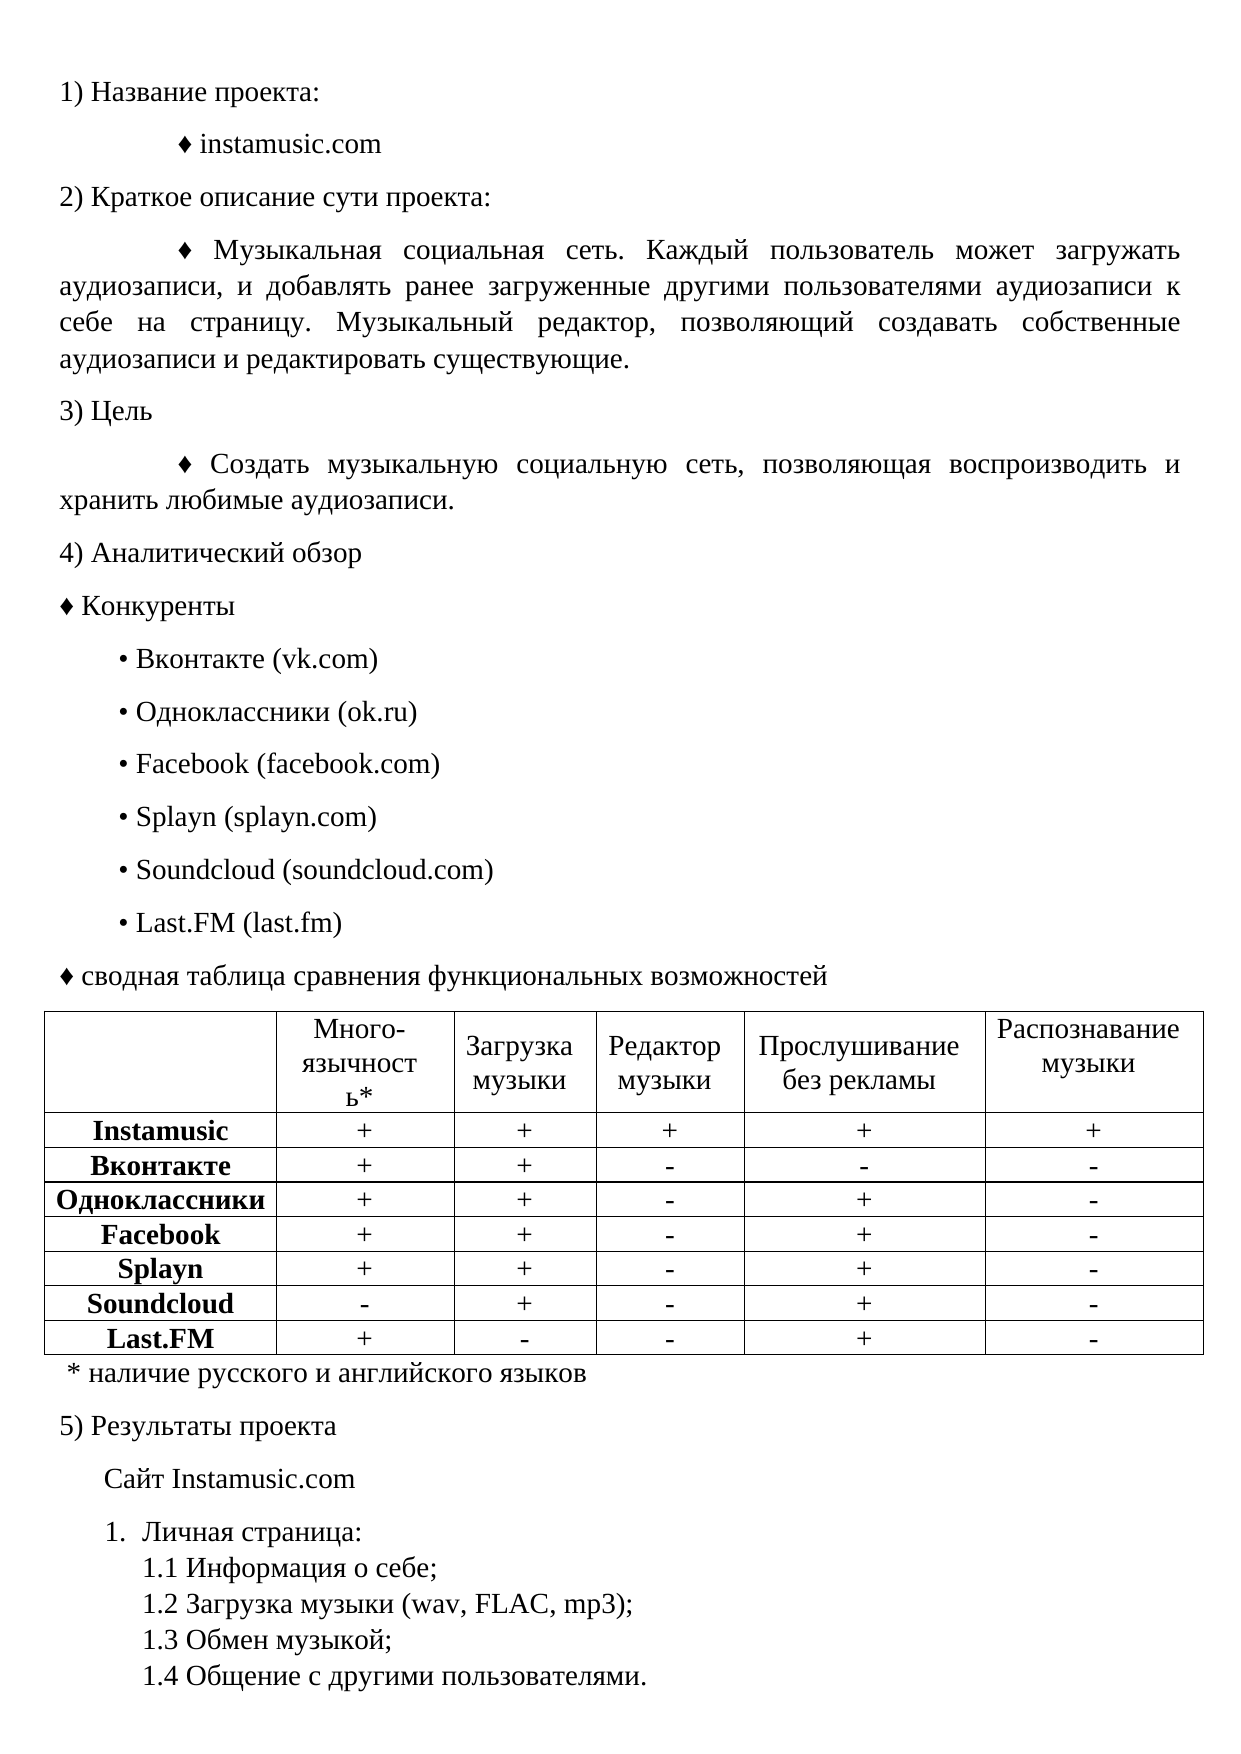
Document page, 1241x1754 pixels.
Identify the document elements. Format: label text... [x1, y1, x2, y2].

list Информация о себе; [142, 1550, 1181, 1583]
table_cell + [745, 1321, 985, 1354]
table_cell - [597, 1183, 744, 1216]
table_cell + [455, 1148, 596, 1181]
table_cell - [986, 1321, 1203, 1354]
text • Last.FM (last.fm) [59, 905, 1181, 938]
table_cell + [455, 1183, 596, 1216]
table_header Много-язычность* [277, 1012, 454, 1112]
text 3) Цель [59, 393, 1181, 427]
table_cell + [277, 1183, 454, 1216]
text • Вконтакте (vk.com) [59, 641, 1181, 674]
table_header Редактор музыки [597, 1012, 744, 1112]
list Обмен музыкой; [142, 1622, 1181, 1656]
table_cell + [455, 1252, 596, 1285]
text ♦ сводная таблица сравнения функциональных возможностей [59, 958, 1181, 991]
text ♦ Музыкальная социальная сеть. Каждый пользователь может загружать аудиозаписи, и добавлять ранее загруженные другими пользователями аудиозаписи к себе на страницу. Музыкальный редактор, позволяющий создавать собственные аудиозаписи и редактировать существующие. [59, 232, 1181, 374]
table_cell - [986, 1217, 1203, 1251]
table_cell - [597, 1286, 744, 1320]
table_cell + [277, 1252, 454, 1285]
table_cell - [597, 1321, 744, 1354]
table_cell Splayn [45, 1252, 276, 1285]
table_cell + [455, 1217, 596, 1251]
table_cell + [745, 1183, 985, 1216]
text • Одноклассники (ok.ru) [59, 694, 1181, 727]
list Личная страница: [104, 1514, 1181, 1547]
list Общение с другими пользователями. [142, 1658, 1181, 1692]
text 4) Аналитический обзор [59, 535, 1181, 569]
text 5) Результаты проекта [59, 1408, 1181, 1442]
table_header Загрузка музыки [455, 1012, 596, 1112]
table_cell + [745, 1217, 985, 1251]
table_cell - [597, 1148, 744, 1181]
text * наличие русского и английского языков [59, 1355, 1181, 1389]
text ♦ Создать музыкальную социальную сеть, позволяющая воспроизводить и хранить любимые аудиозаписи. [59, 446, 1181, 516]
table_cell - [986, 1183, 1203, 1216]
table_header Распознавание музыки [986, 1012, 1203, 1112]
table_cell + [455, 1113, 596, 1147]
text 2) Краткое описание сути проекта: [59, 179, 1181, 213]
table_cell Facebook [45, 1217, 276, 1251]
table_header [45, 1012, 276, 1112]
table_cell Одноклассники [45, 1183, 276, 1216]
table_cell + [597, 1113, 744, 1147]
table_cell Soundcloud [45, 1286, 276, 1320]
table_cell - [986, 1148, 1203, 1181]
list Загрузка музыки (wav, FLAC, mp3); [142, 1586, 1181, 1620]
table_cell + [277, 1148, 454, 1181]
table_cell + [745, 1286, 985, 1320]
table_cell - [277, 1286, 454, 1320]
table_cell + [277, 1217, 454, 1251]
table_cell - [986, 1286, 1203, 1320]
table_cell - [745, 1148, 985, 1181]
text • Splayn (splayn.com) [59, 799, 1181, 833]
text 1) Название проекта: [59, 74, 1181, 107]
text • Soundcloud (soundcloud.com) [59, 852, 1181, 886]
table_cell Вконтакте [45, 1148, 276, 1181]
table_cell - [597, 1252, 744, 1285]
table_cell Last.FM [45, 1321, 276, 1354]
text • Facebook (facebook.com) [59, 747, 1181, 780]
table_cell - [597, 1217, 744, 1251]
table_cell + [277, 1321, 454, 1354]
text ♦ instamusic.com [59, 127, 1181, 160]
text ♦ Конкуренты [59, 588, 1181, 622]
table_cell + [745, 1252, 985, 1285]
table_header Прослушивание без рекламы [745, 1012, 985, 1112]
table_cell + [455, 1286, 596, 1320]
table_cell Instamusic [45, 1113, 276, 1147]
table_cell + [277, 1113, 454, 1147]
table_cell - [455, 1321, 596, 1354]
table_cell - [986, 1252, 1203, 1285]
text Сайт Instamusic.com [59, 1461, 1181, 1494]
table_cell + [745, 1113, 985, 1147]
table_cell + [986, 1113, 1203, 1147]
